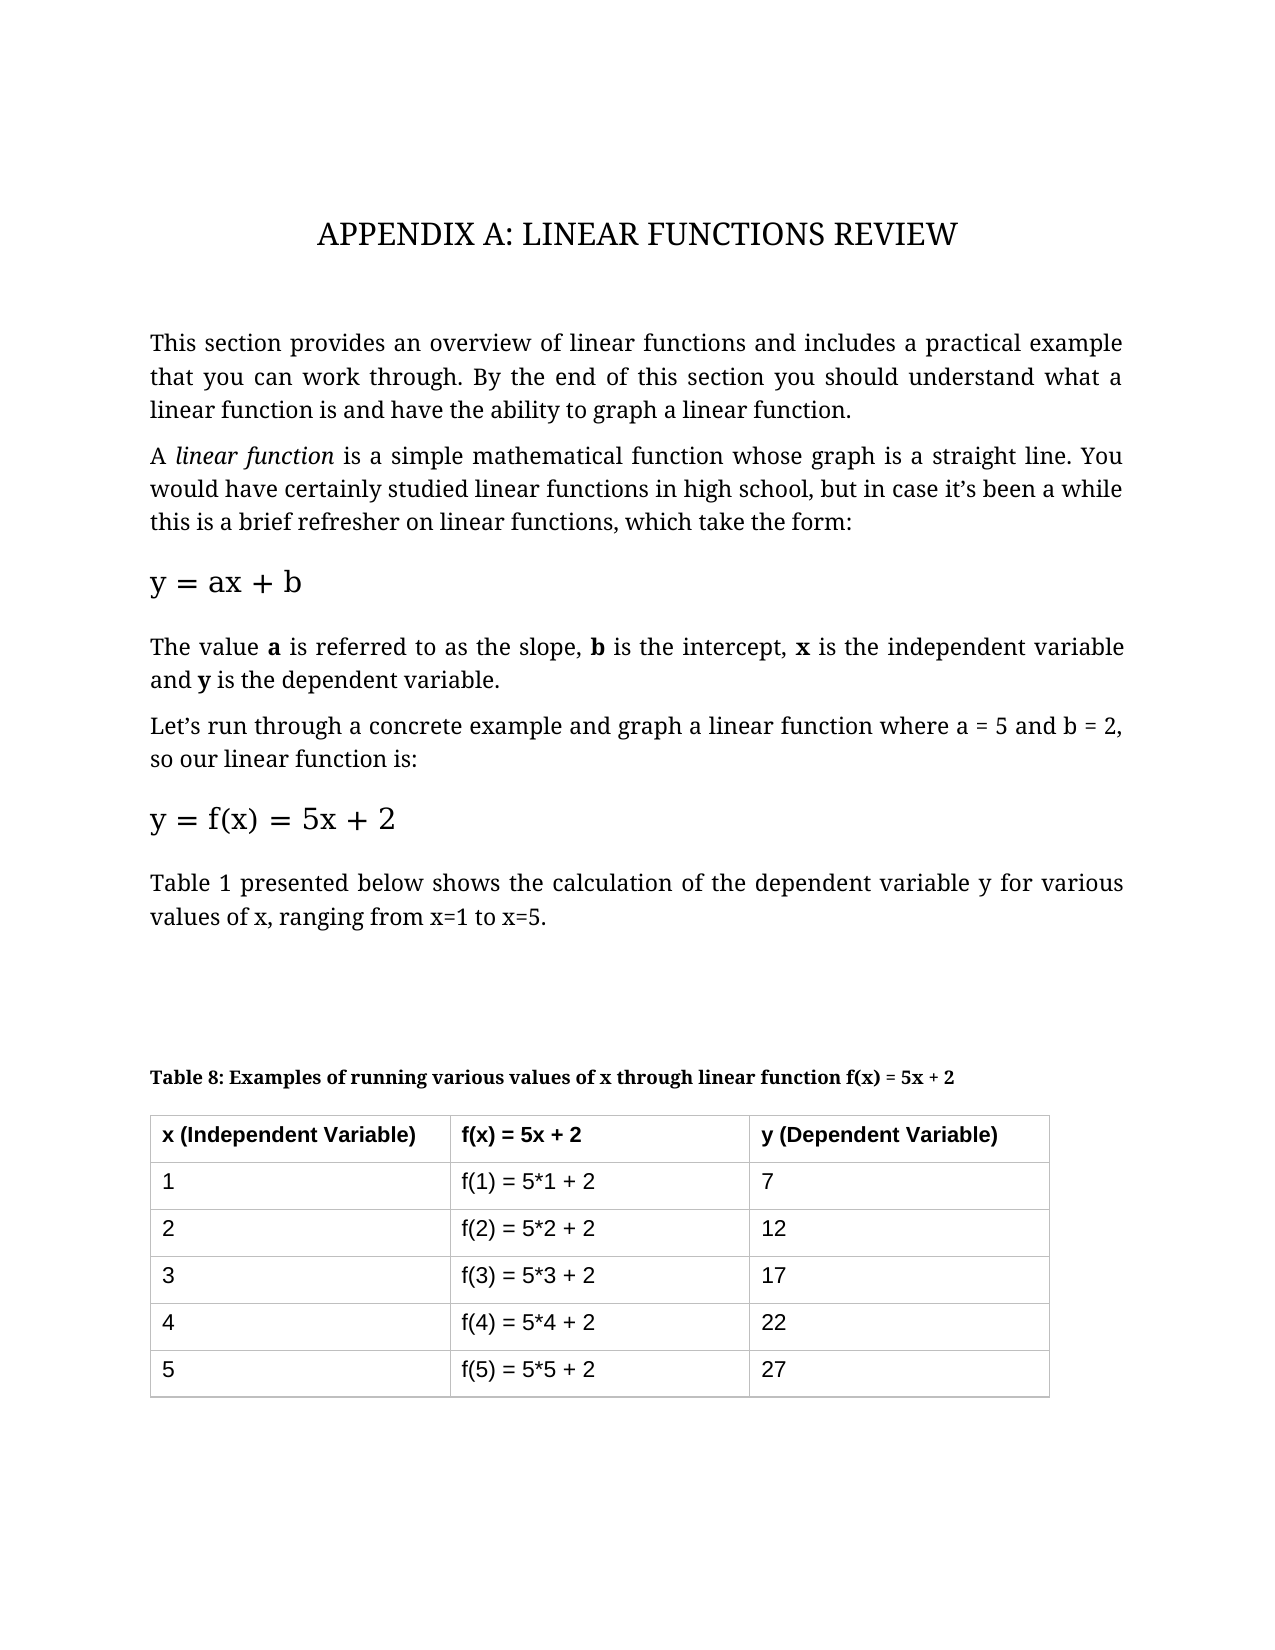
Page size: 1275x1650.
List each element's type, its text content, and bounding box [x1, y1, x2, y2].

table_header y (Dependent Variable) [750, 1116, 1049, 1162]
table_cell 22 [750, 1304, 1049, 1349]
table_cell 7 [750, 1163, 1049, 1209]
table_cell 17 [750, 1257, 1049, 1303]
table_cell 27 [750, 1351, 1049, 1396]
text Table 1 presented below shows the calculation of the dependent variable y for various values of x, ranging from x=1 to x=5. [150, 865, 1125, 932]
table_cell 1 [151, 1163, 450, 1209]
text This section provides an overview of linear functions and includes a practical example that you can work through. By the end of this section you should understand what a linear function is and have the ability to graph a linear function. [150, 325, 1125, 425]
table_cell 2 [151, 1210, 450, 1256]
text y = f(x) = 5x + 2 [150, 803, 1125, 836]
text Table 8: Examples of running various values of x through linear function f(x) = 5x + 2 [150, 1064, 1125, 1090]
table_cell f(1) = 5*1 + 2 [451, 1163, 749, 1209]
text Let’s run through a concrete example and graph a linear function where a = 5 and b = 2, so our linear function is: [150, 707, 1125, 774]
table_cell 5 [151, 1351, 450, 1396]
table_cell f(2) = 5*2 + 2 [451, 1210, 749, 1256]
table_cell f(3) = 5*3 + 2 [451, 1257, 749, 1303]
table_cell f(5) = 5*5 + 2 [451, 1351, 749, 1396]
table_header f(x) = 5x + 2 [451, 1116, 749, 1162]
table_cell 3 [151, 1257, 450, 1303]
table_header x (Independent Variable) [151, 1116, 450, 1162]
table_cell 12 [750, 1210, 1049, 1256]
text The value a is referred to as the slope, b is the intercept, x is the independent variable and y is the dependent variable. [150, 628, 1125, 695]
table_cell 4 [151, 1304, 450, 1349]
text A linear function is a simple mathematical function whose graph is a straight line. You would have certainly studied linear functions in high school, but in case it’s been a while this is a brief refresher on linear functions, which take the form: [150, 437, 1125, 537]
text y = ax + b [150, 566, 1125, 599]
table_cell f(4) = 5*4 + 2 [451, 1304, 749, 1349]
subtitle Appendix A: Linear Functions Review [150, 208, 1125, 254]
